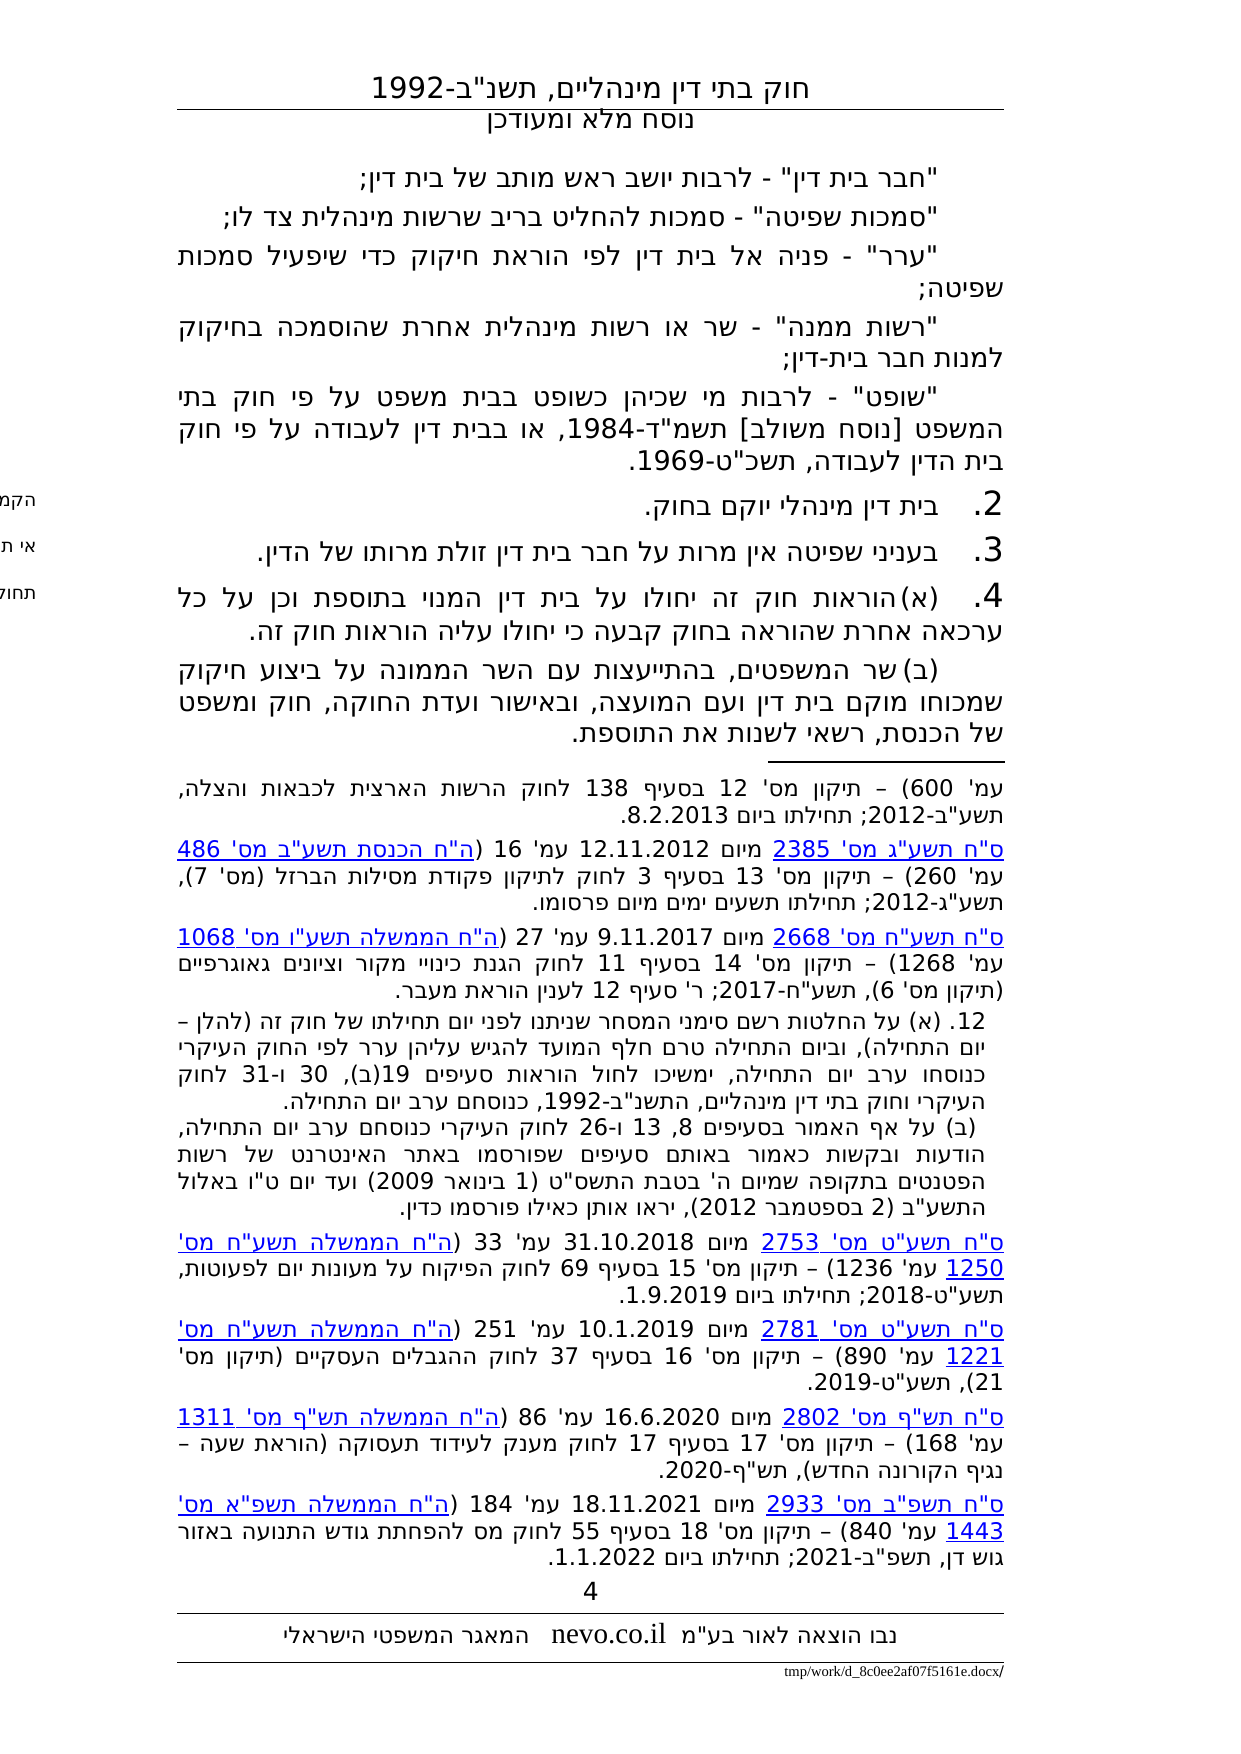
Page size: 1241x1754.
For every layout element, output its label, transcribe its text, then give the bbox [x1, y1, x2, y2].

text "ערר" - פניה אל בית דין לפי הוראת חיקוק כדי שיפעיל סמכות שפיטה; [177, 241, 1004, 304]
text "רשות ממנה" - שר או רשות מינהלית אחרת שהוסמכה בחיקוק למנות חבר בית-דין; [177, 311, 1004, 374]
text "סמכות שפיטה" - סמכות להחליט בריב שרשות מינהלית צד לו; [177, 201, 1004, 233]
text "שופט" - לרבות מי שכיהן כשופט בבית משפט על פי חוק בתי המשפט [נוסח משולב] תשמ"ד-1984, או בבית דין לעבודה על פי חוק בית הדין לעבודה, תשכ"ט-1969. [177, 382, 1004, 476]
text 4. (א) הוראות חוק זה יחולו על בית דין המנוי בתוספת וכן על כל ערכאה אחרת שהוראה בחוק קבעה כי יחולו עליה הוראות חוק זה. [177, 577, 1004, 647]
text 2. בית דין מינהלי יוקם בחוק. [177, 484, 1004, 523]
text "חבר בית דין" - לרבות יושב ראש מותב של בית דין; [177, 162, 1004, 194]
text (ב) שר המשפטים, בהתייעצות עם השר הממונה על ביצוע חיקוק שמכוחו מוקם בית דין ועם המועצה, ובאישור ועדת החוקה, חוק ומשפט של הכנסת, רשאי לשנות את התוספת. [177, 654, 1004, 749]
text 3. בעניני שפיטה אין מרות על חבר בית דין זולת מרותו של הדין. [177, 530, 1004, 569]
